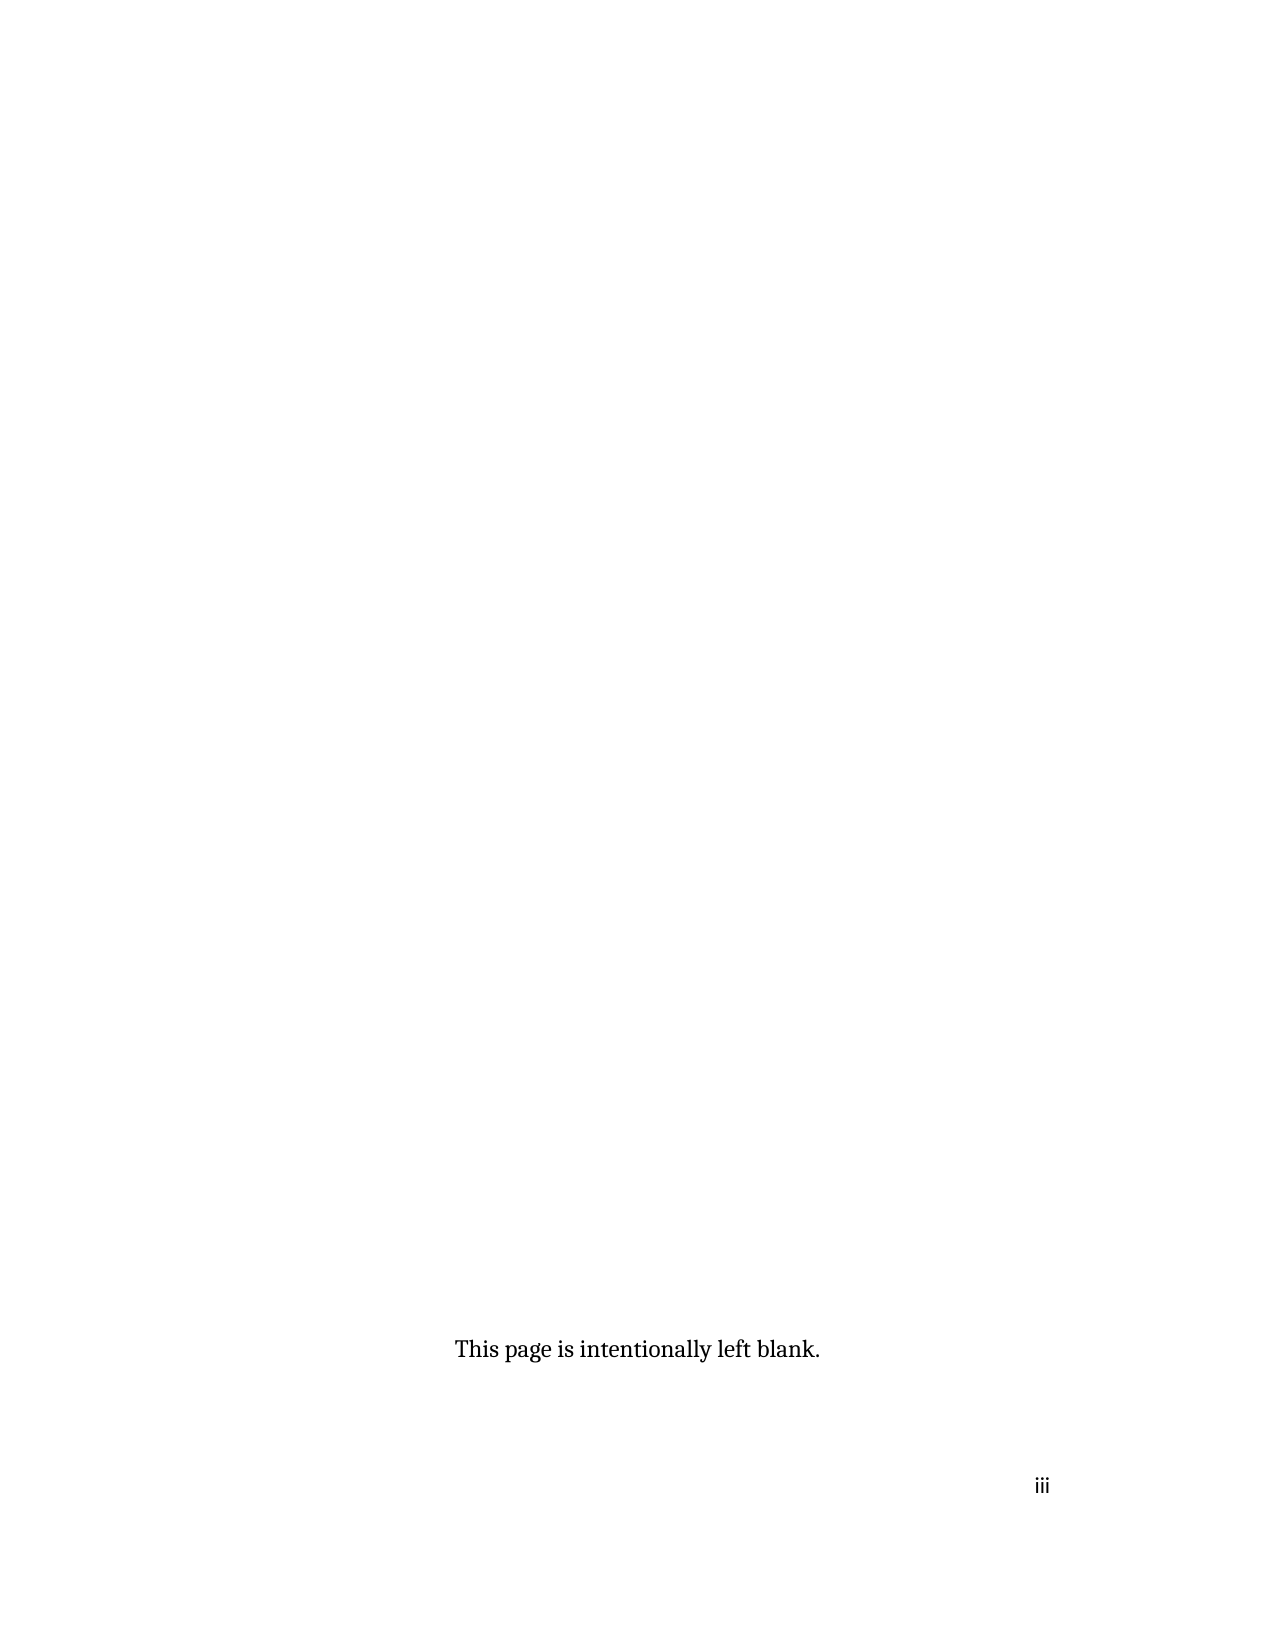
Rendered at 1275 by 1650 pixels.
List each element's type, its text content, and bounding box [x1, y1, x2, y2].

text This page is intentionally left blank. [225, 1335, 1050, 1363]
